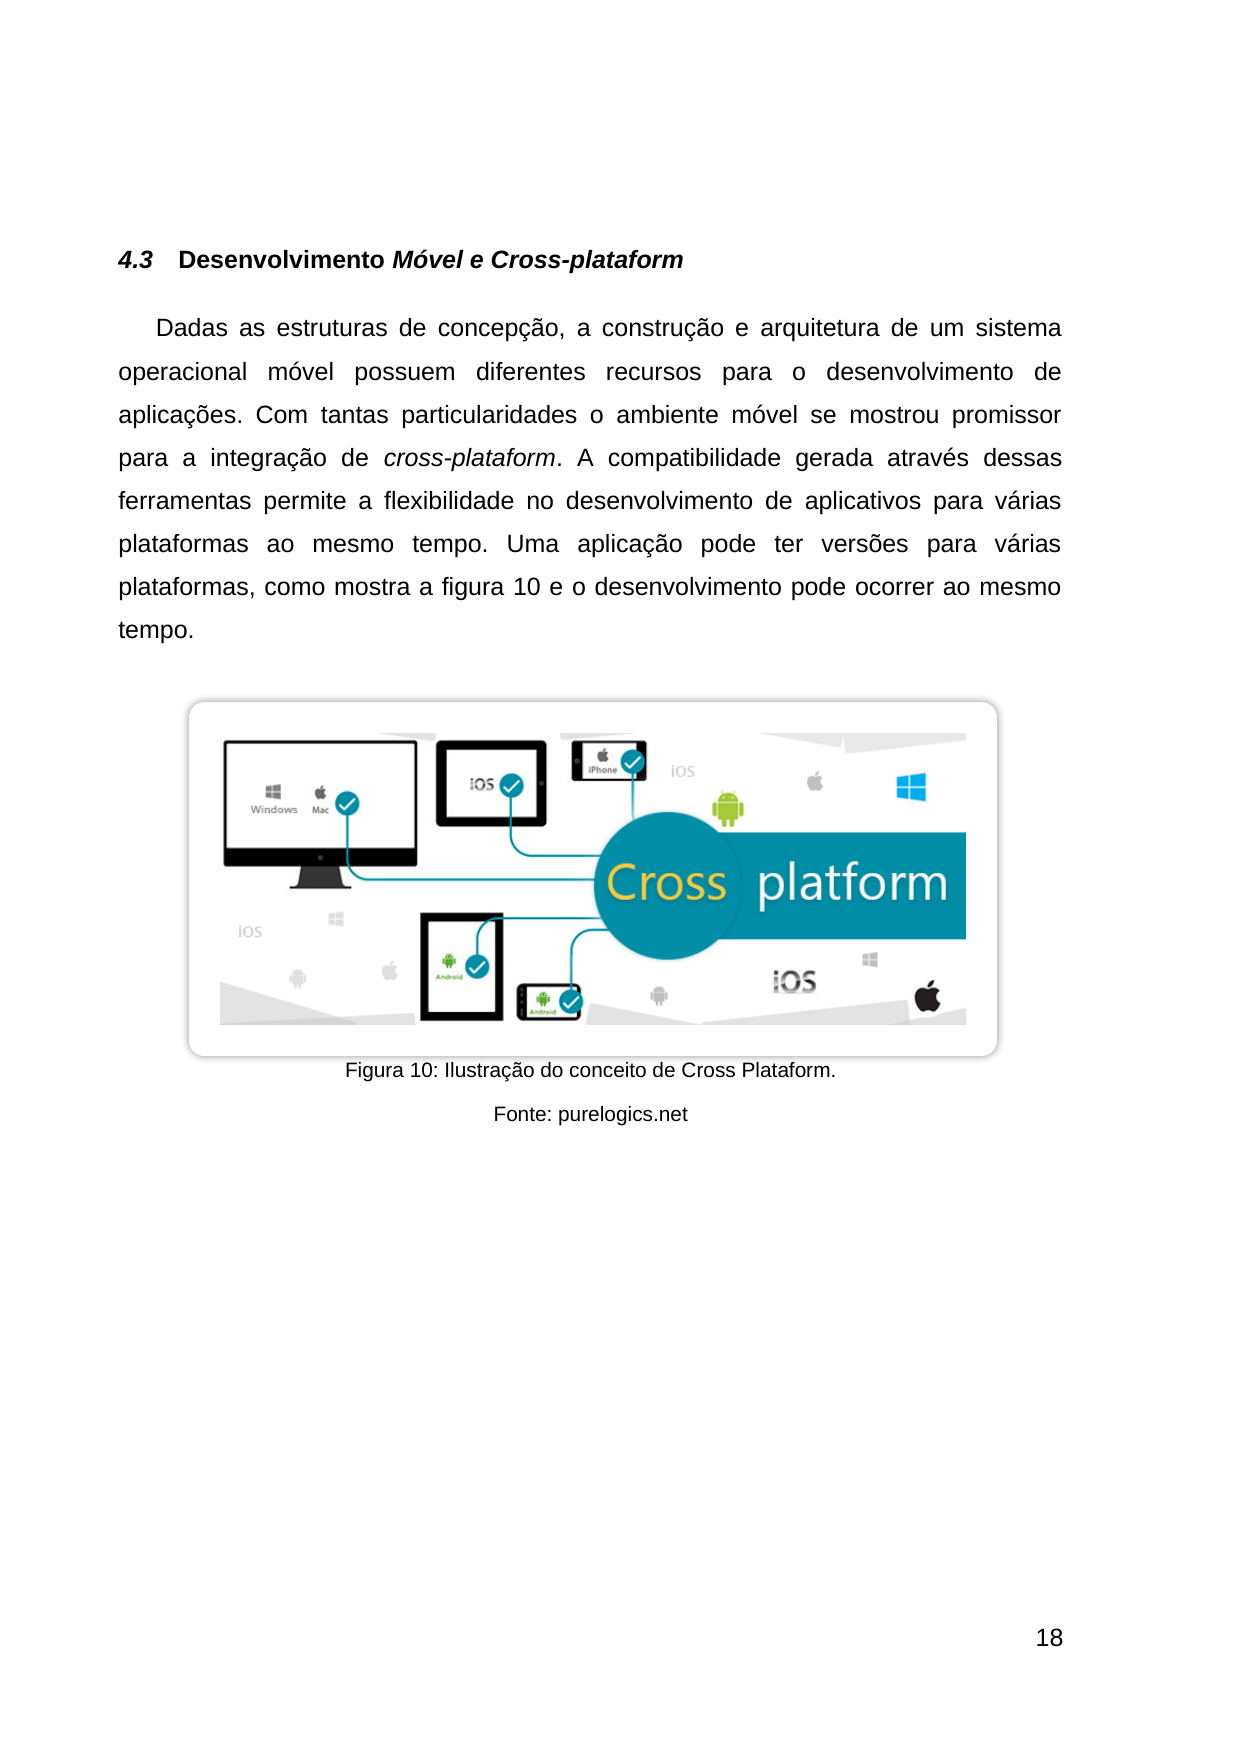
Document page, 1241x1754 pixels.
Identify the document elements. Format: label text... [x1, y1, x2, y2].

text Figura 10: Ilustração do conceito de Cross Plataform. [118, 1057, 1063, 1081]
text Fonte: purelogics.net [118, 1102, 1063, 1126]
picture [220, 733, 966, 1025]
subtitle Desenvolvimento Móvel e Cross-plataform [118, 245, 1063, 274]
text Dadas as estruturas de concepção, a construção e arquitetura de um sistema operacional móvel possuem diferentes recursos para o desenvolvimento de aplicações. Com tantas particularidades o ambiente móvel se mostrou promissor para a integração de cross-plataform. A compatibilidade gerada através dessas ferramentas permite a flexibilidade no desenvolvimento de aplicativos para várias plataformas ao mesmo tempo. Uma aplicação pode ter versões para várias plataformas, como mostra a figura 10 e o desenvolvimento pode ocorrer ao mesmo tempo. [118, 313, 1063, 644]
